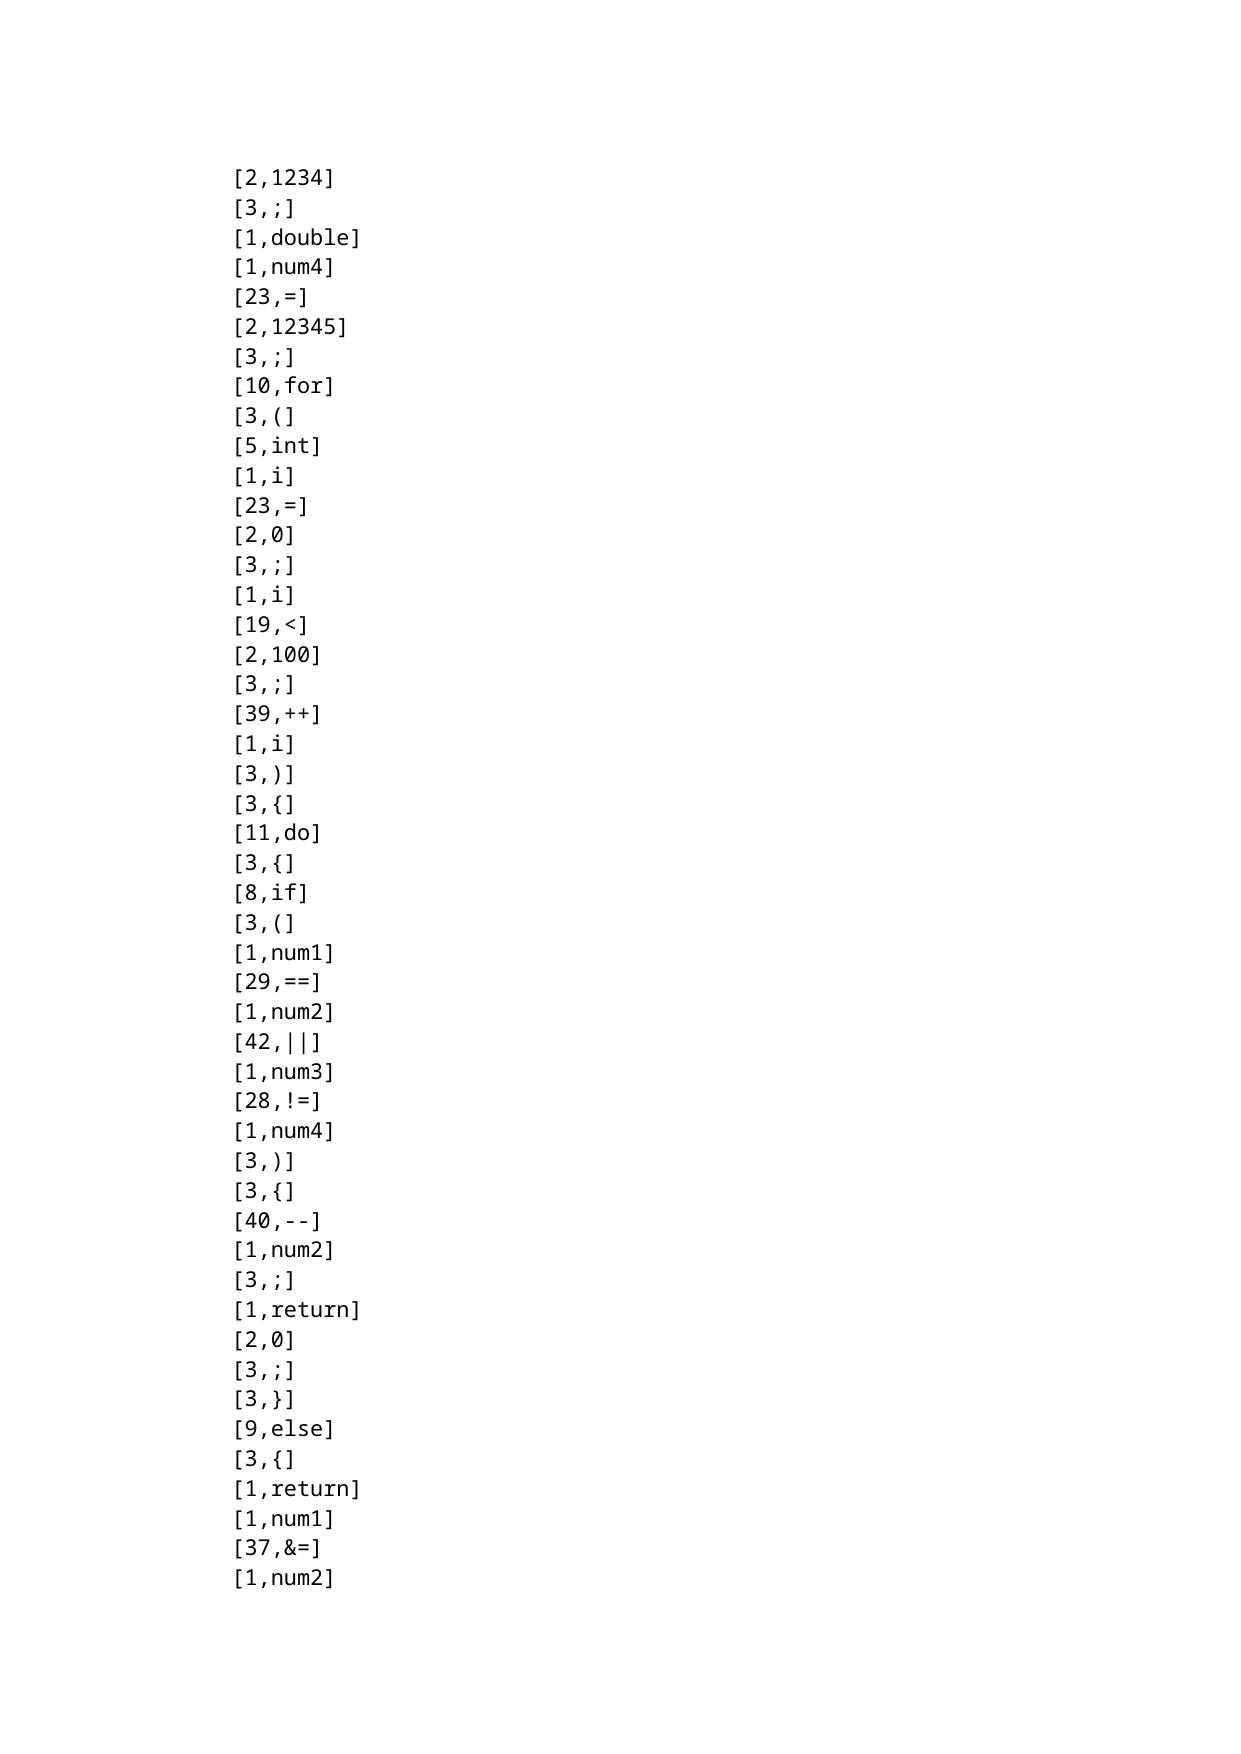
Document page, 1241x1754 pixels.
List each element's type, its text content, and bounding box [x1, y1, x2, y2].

text [3,(] [231, 907, 1053, 937]
text [3,;] [231, 668, 1053, 698]
text [3,;] [231, 1354, 1053, 1383]
text [39,++] [231, 698, 1053, 728]
text [1,num4] [231, 251, 1053, 281]
text [1,num4] [231, 1115, 1053, 1145]
text [1,return] [231, 1473, 1053, 1503]
text [1,i] [231, 728, 1053, 758]
text [19,<] [231, 609, 1053, 639]
text [10,for] [231, 371, 1053, 400]
text [2,0] [231, 1324, 1053, 1354]
text [29,==] [231, 966, 1053, 996]
text [3,;] [231, 341, 1053, 371]
text [9,else] [231, 1413, 1053, 1443]
text [3,;] [231, 549, 1053, 579]
text [2,12345] [231, 311, 1053, 341]
text [1,num1] [231, 1503, 1053, 1532]
text [3,}] [231, 1383, 1053, 1413]
text [3,)] [231, 1145, 1053, 1175]
text [1,num2] [231, 1234, 1053, 1264]
text [11,do] [231, 817, 1053, 847]
text [3,{] [231, 847, 1053, 877]
text [2,1234] [231, 162, 1053, 192]
text [40,--] [231, 1205, 1053, 1234]
text [3,;] [231, 192, 1053, 222]
text [3,(] [231, 400, 1053, 430]
text [1,num2] [231, 996, 1053, 1026]
text [1,i] [231, 460, 1053, 490]
text [23,=] [231, 281, 1053, 311]
text [28,!=] [231, 1086, 1053, 1115]
text [3,{] [231, 788, 1053, 817]
text [1,num3] [231, 1056, 1053, 1086]
text [1,double] [231, 222, 1053, 251]
text [42,||] [231, 1026, 1053, 1056]
text [2,100] [231, 639, 1053, 668]
text [23,=] [231, 490, 1053, 519]
text [5,int] [231, 430, 1053, 460]
text [3,{] [231, 1443, 1053, 1473]
text [1,num2] [231, 1562, 1053, 1592]
text [8,if] [231, 877, 1053, 907]
text [3,;] [231, 1264, 1053, 1294]
text [37,&=] [231, 1532, 1053, 1562]
text [3,)] [231, 758, 1053, 788]
text [1,i] [231, 579, 1053, 609]
text [1,return] [231, 1294, 1053, 1324]
text [1,num1] [231, 937, 1053, 966]
text [3,{] [231, 1175, 1053, 1205]
text [2,0] [231, 519, 1053, 549]
